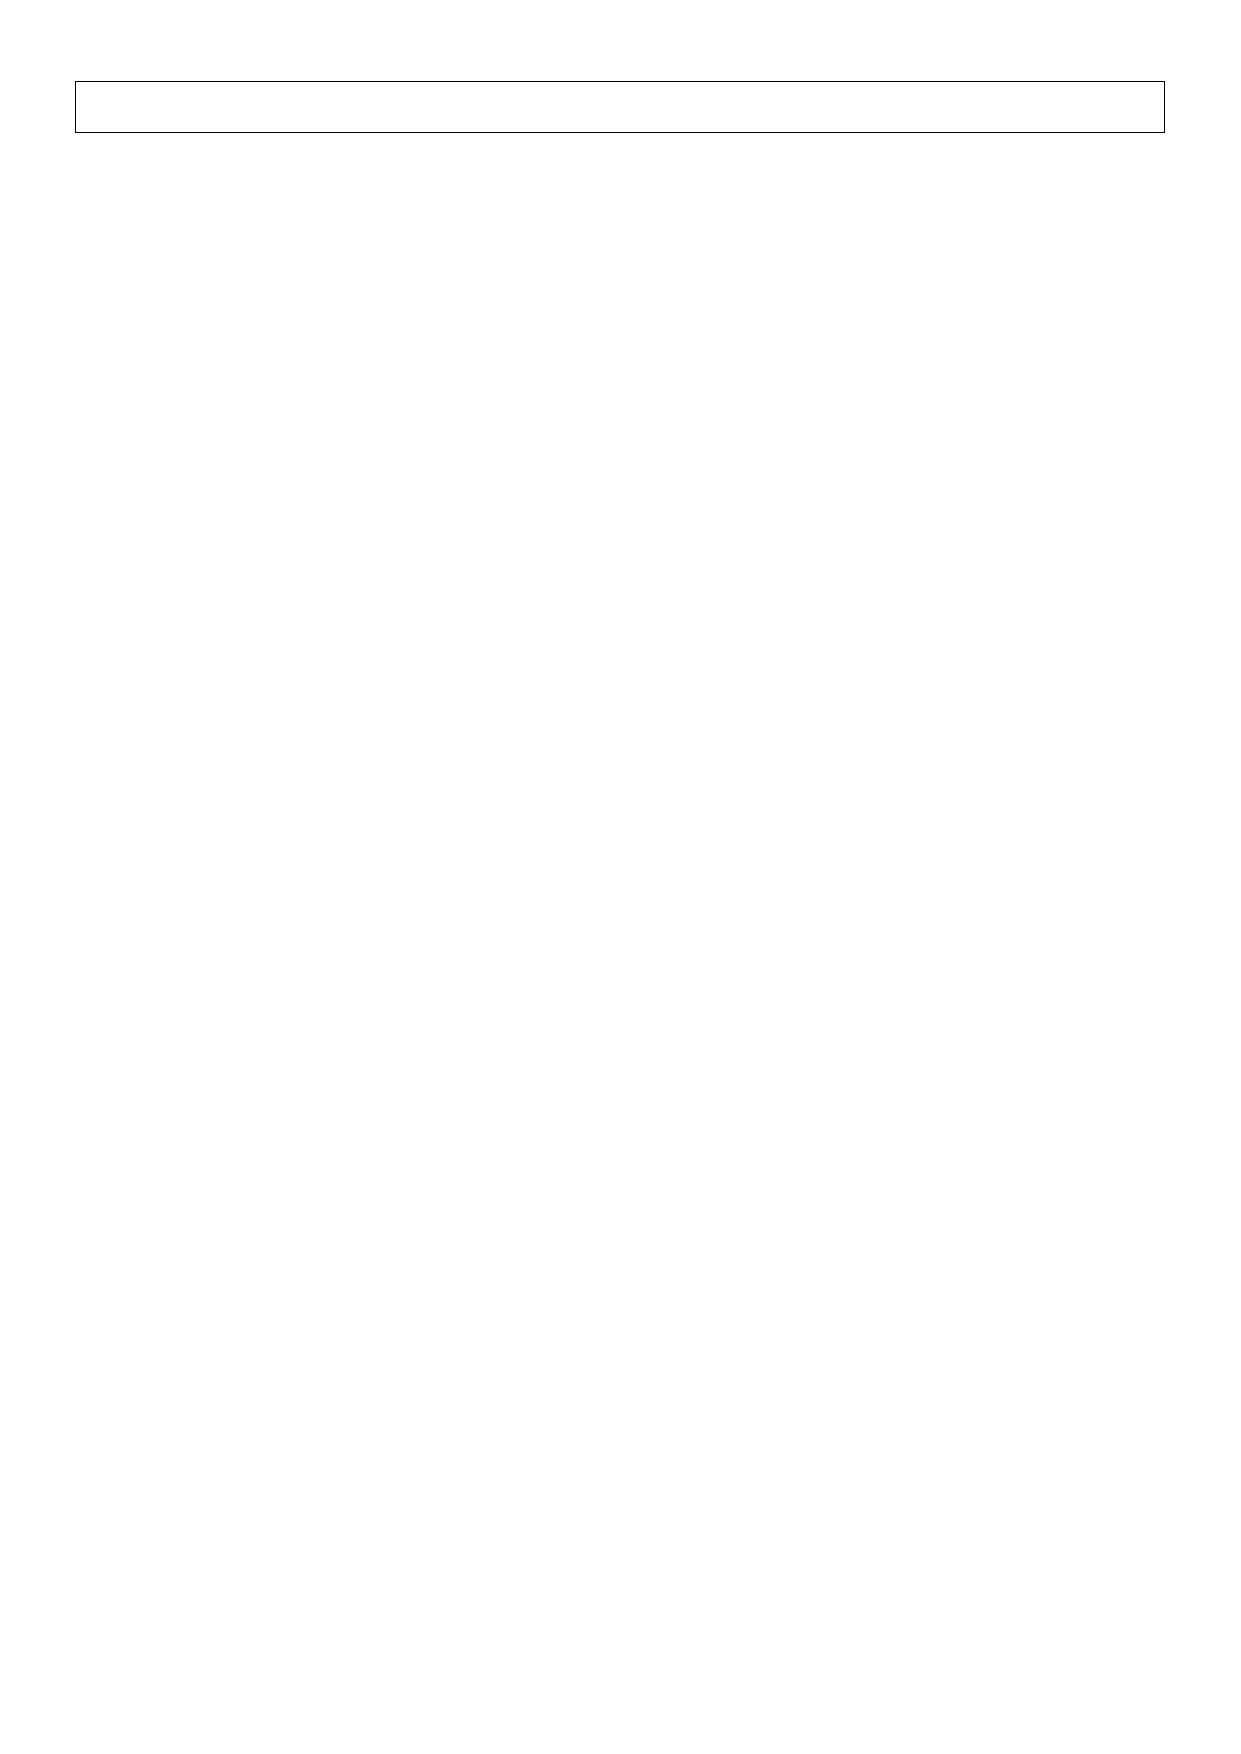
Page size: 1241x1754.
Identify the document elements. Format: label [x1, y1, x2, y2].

table_cell [76, 82, 1164, 132]
